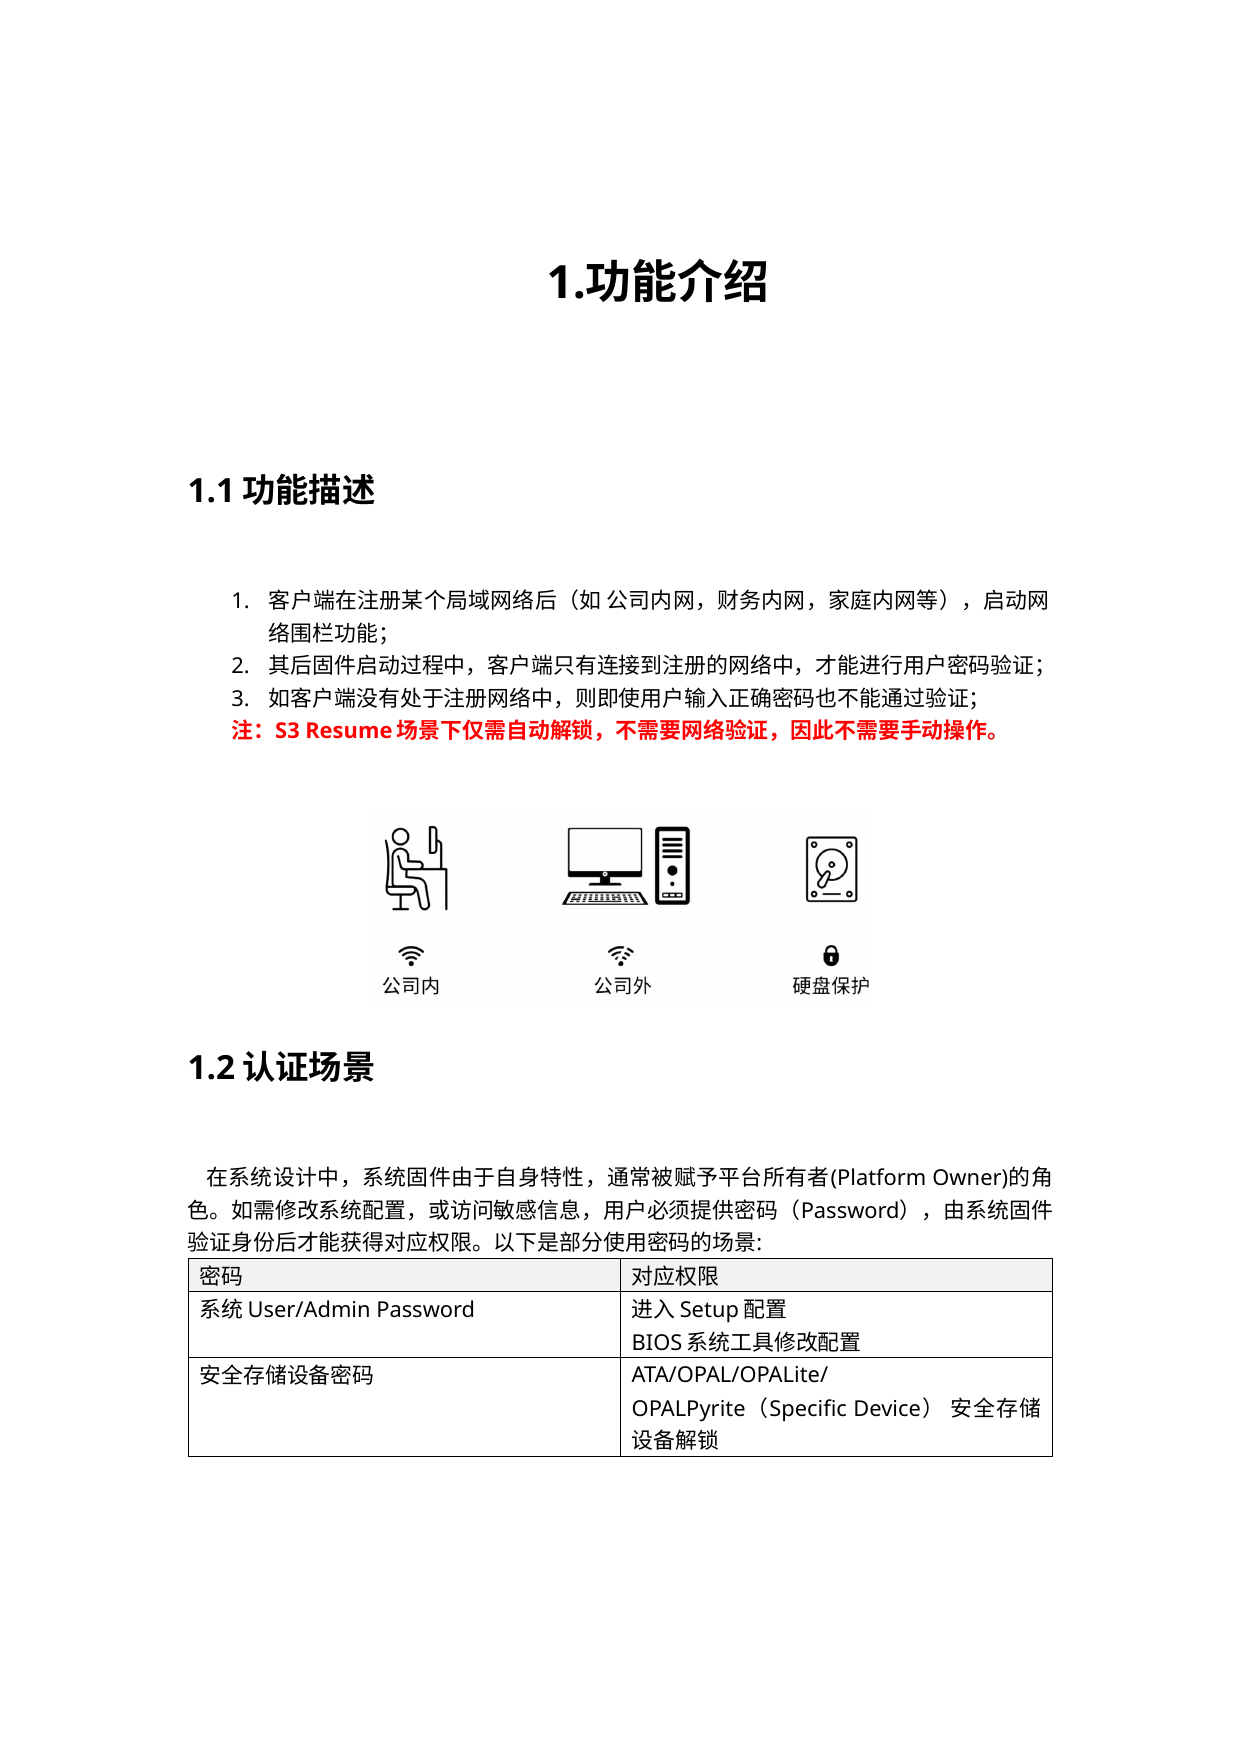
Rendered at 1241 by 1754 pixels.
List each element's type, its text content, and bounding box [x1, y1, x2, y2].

subtitle 1.2认证场景 [187, 1032, 1053, 1097]
picture [366, 810, 874, 1002]
text 注：S3 Resume场景下仅需自动解锁，不需要网络验证，因此不需要手动操作。 [187, 713, 1053, 745]
table_cell 系统User/Admin Password [189, 1292, 620, 1357]
table_cell 进入Setup配置 BIOS系统工具修改配置 [621, 1292, 1052, 1357]
table_header 对应权限 [621, 1259, 1052, 1291]
table_cell ATA/OPAL/OPALite/OPALPyrite（Specific Device） 安全存储设备解锁 [621, 1358, 1052, 1456]
subtitle 1.1功能描述 [187, 456, 1053, 521]
list 客户端在注册某个局域网络后（如 公司内网，财务内网，家庭内网等），启动网络围栏功能； [231, 583, 1053, 648]
list 其后固件启动过程中，客户端只有连接到注册的网络中，才能进行用户密码验证； [231, 648, 1053, 680]
subtitle 1.功能介绍 [262, 230, 1053, 327]
table_cell 安全存储设备密码 [189, 1358, 620, 1456]
list 如客户端没有处于注册网络中，则即使用户输入正确密码也不能通过验证； [231, 680, 1053, 713]
table_header 密码 [189, 1259, 620, 1291]
text 在系统设计中，系统固件由于自身特性，通常被赋予平台所有者(Platform Owner)的角色。如需修改系统配置，或访问敏感信息，用户必须提供密码（Password），由系统固件验证身份后才能获得对应权限。以下是部分使用密码的场景: [187, 1160, 1053, 1257]
